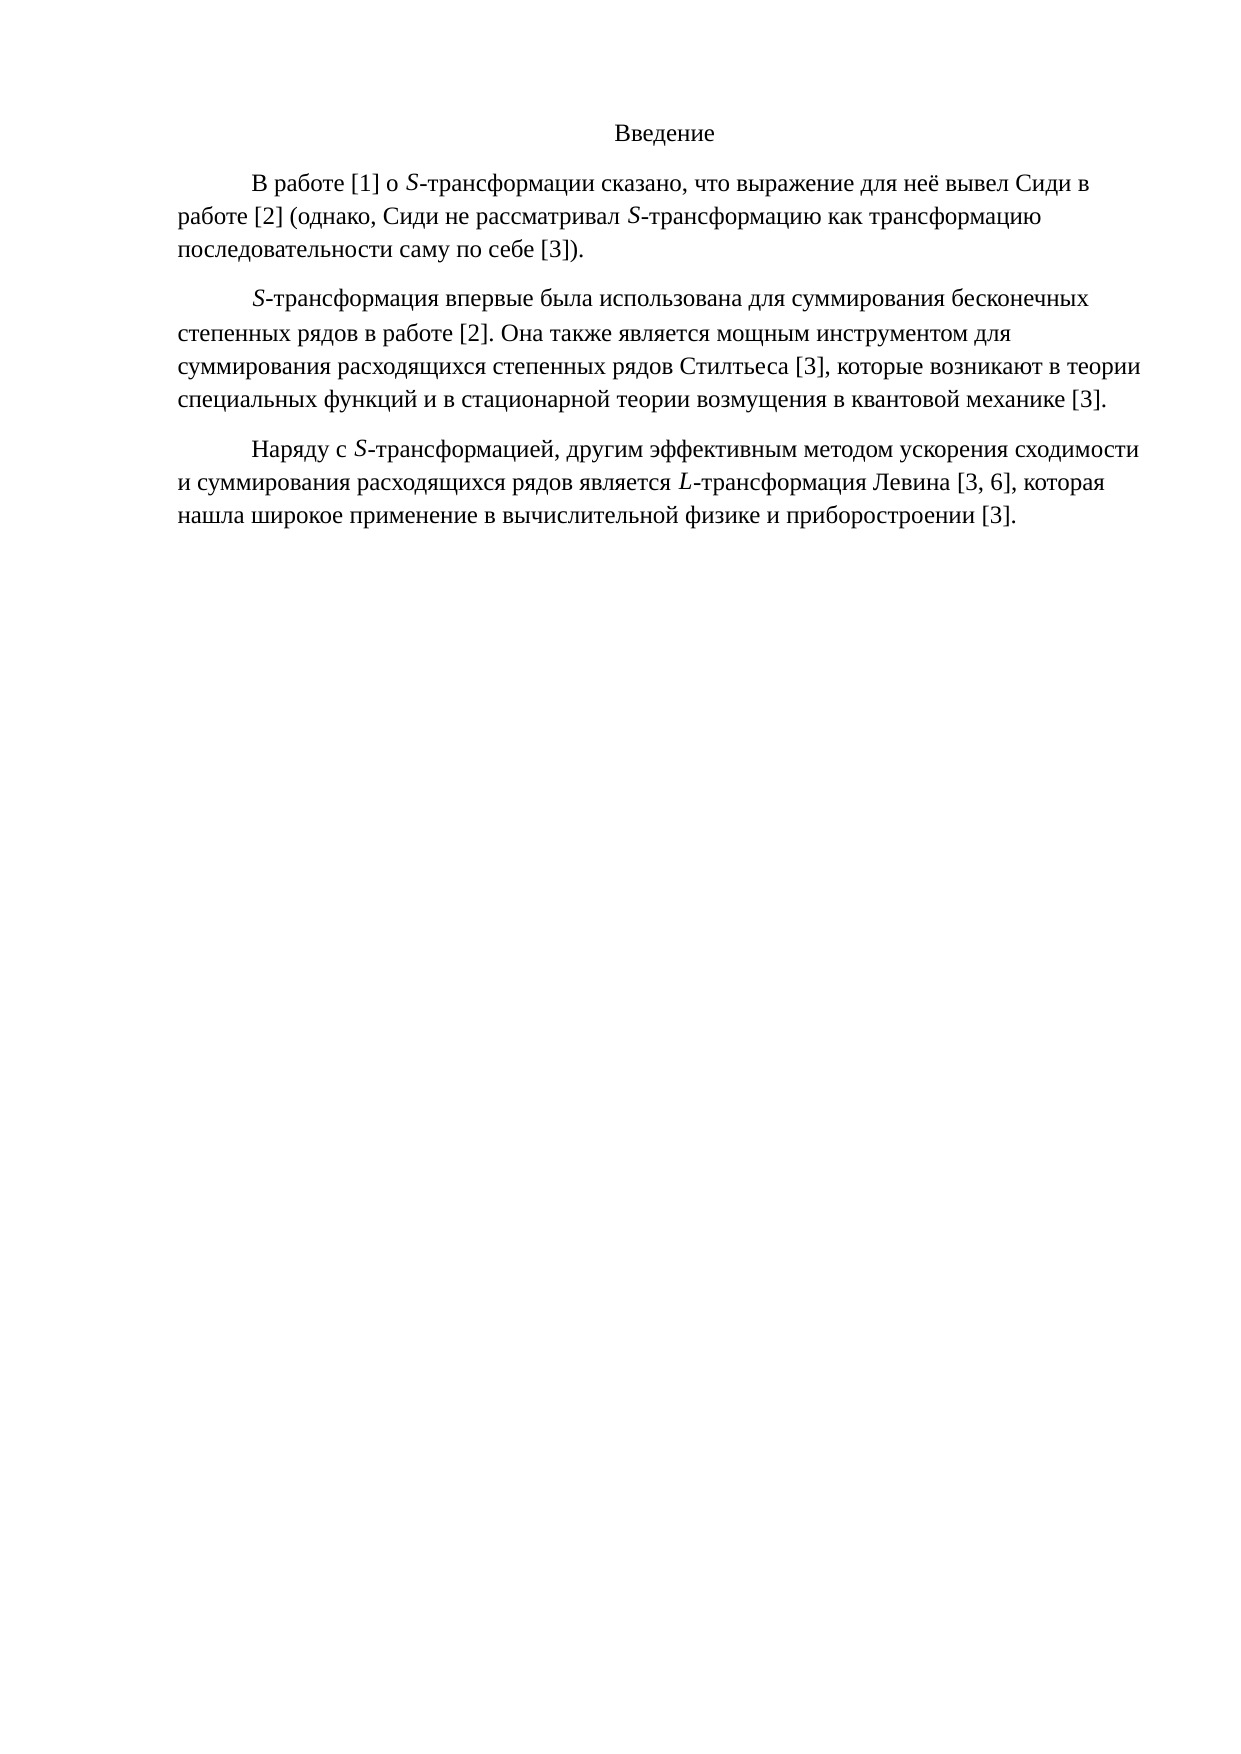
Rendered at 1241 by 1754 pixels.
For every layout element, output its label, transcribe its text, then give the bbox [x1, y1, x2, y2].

text В работе [1] о -трансформации сказано, что выражение для неё вывел Сиди в работе [2] (однако, Сиди не рассматривал -трансформацию как трансформацию последовательности саму по себе [3]). [177, 168, 1152, 263]
text Наряду с -трансформацией, другим эффективным методом ускорения сходимости и суммирования расходящихся рядов является -трансформация Левина [3, 6], которая нашла широкое применение в вычислительной физике и приборостроении [3]. [177, 434, 1152, 529]
text -трансформация впервые была использована для суммирования бесконечных степенных рядов в работе [2]. Она также является мощным инструментом для суммирования расходящихся степенных рядов Стилтьеса [3], которые возникают в теории специальных функций и в стационарной теории возмущения в квантовой механике [3]. [177, 283, 1152, 413]
text Введение [177, 118, 1152, 147]
